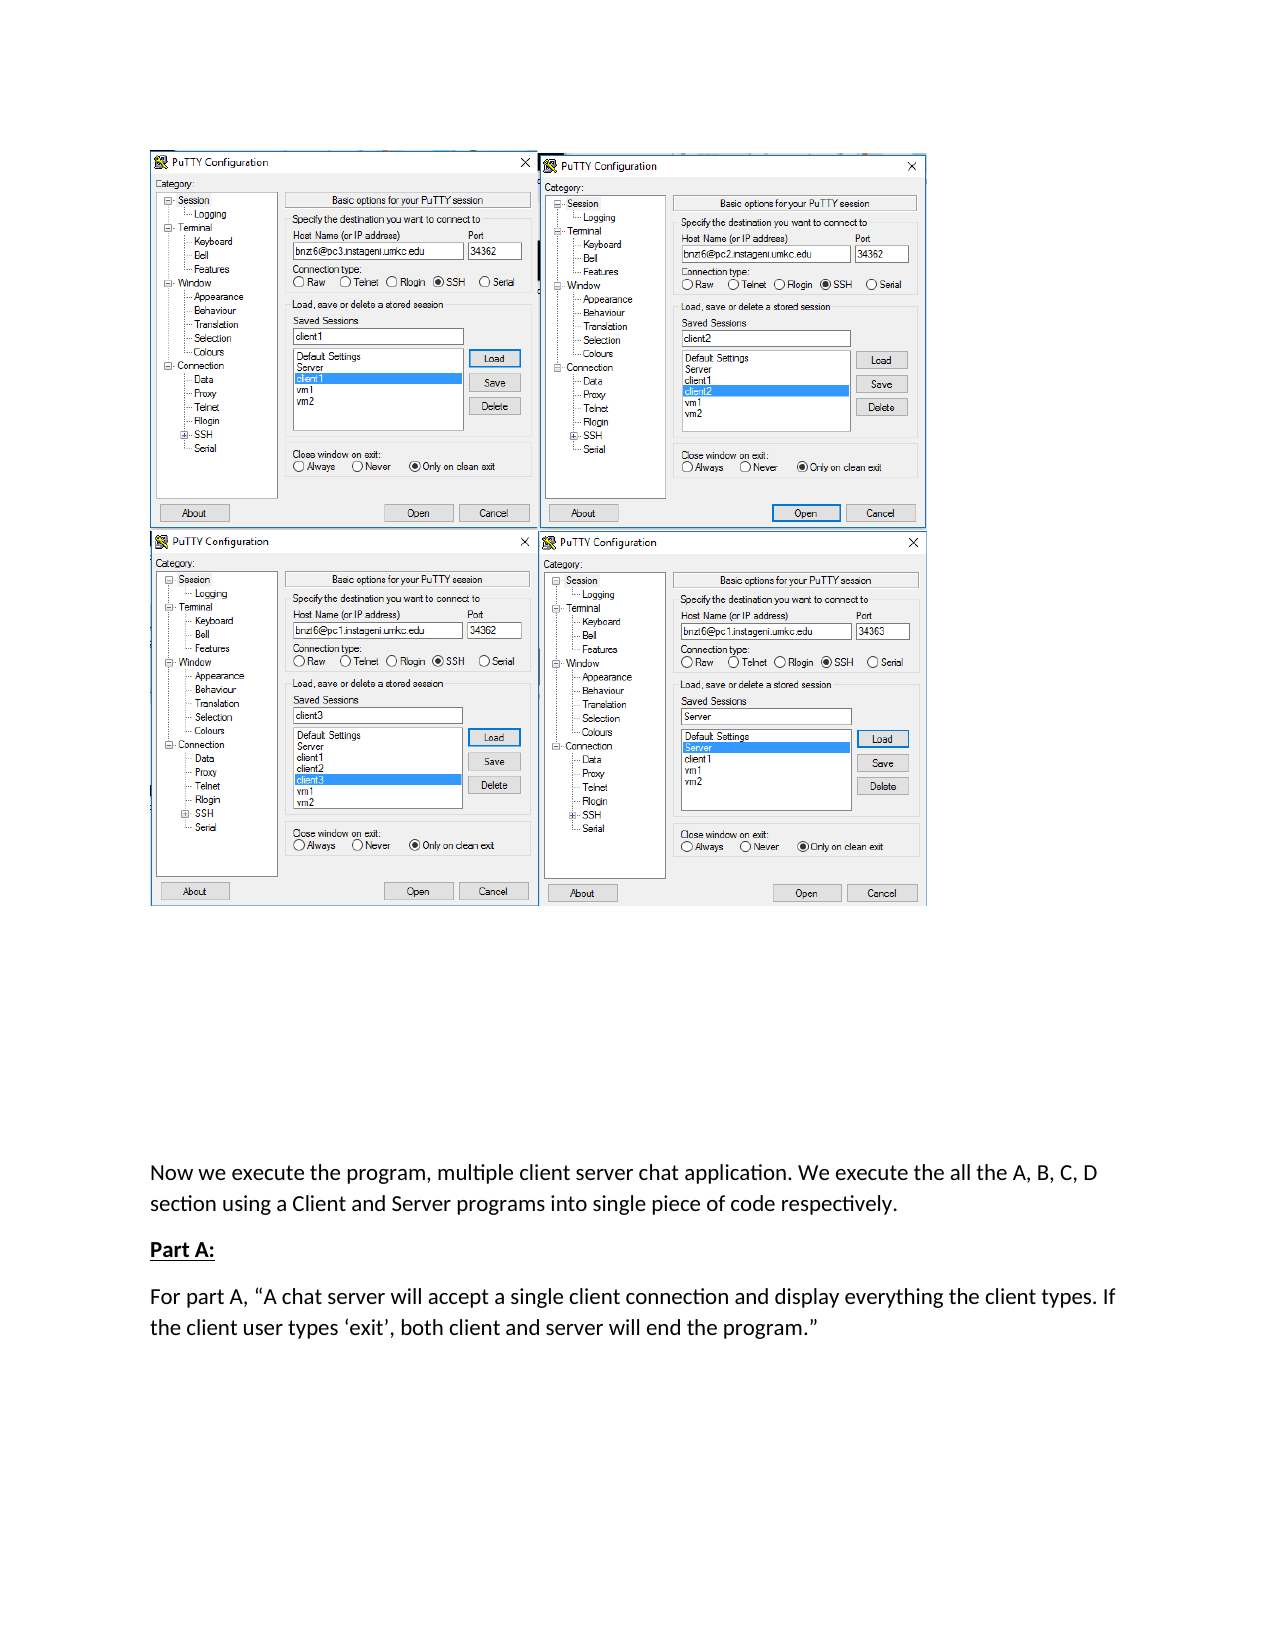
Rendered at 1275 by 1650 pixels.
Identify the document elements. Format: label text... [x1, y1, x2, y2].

picture [150, 150, 927, 530]
text Part A: [150, 1236, 1125, 1264]
text For part A, “A chat server will accept a single client connection and display everything the client types. If the client user types ‘exit’, both client and server will end the program.” [150, 1282, 1125, 1341]
text Now we execute the program, multiple client server chat application. We execute the all the A, B, C, D section using a Client and Server programs into single piece of code respectively. [150, 1158, 1125, 1217]
picture [150, 531, 927, 906]
